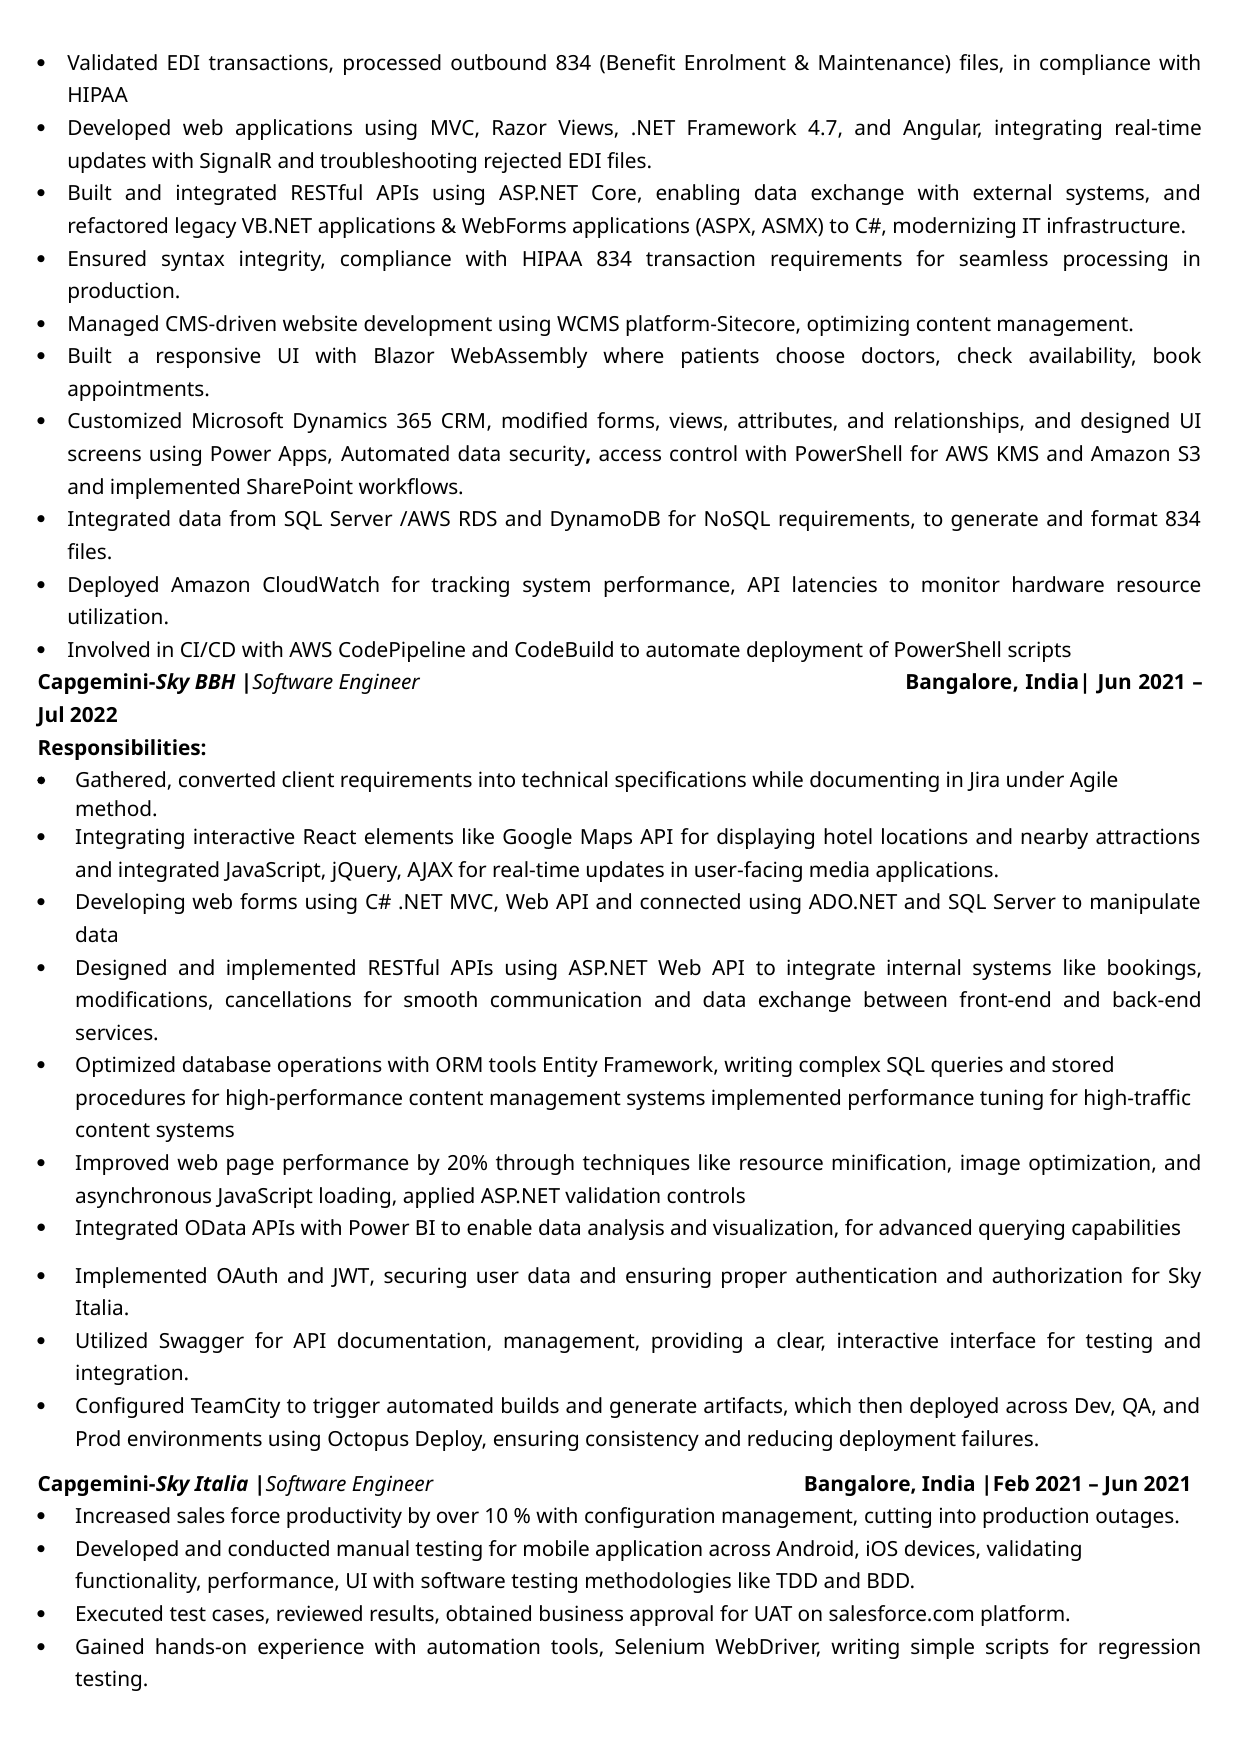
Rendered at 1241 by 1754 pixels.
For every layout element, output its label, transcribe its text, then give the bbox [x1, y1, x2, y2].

list Implemented OAuth and JWT, securing user data and ensuring proper authentication and authorization for Sky Italia. [37, 1261, 1203, 1322]
list Developed web applications using MVC, Razor Views, .NET Framework 4.7, and Angular, integrating real-time updates with SignalR and troubleshooting rejected EDI files. [37, 113, 1203, 174]
list Deployed Amazon CloudWatch for tracking system performance, API latencies to monitor hardware resource utilization. [37, 570, 1203, 631]
text Capgemini-Sky BBH |Software Engineer Bangalore, India| Jun 2021 – Jul 2022 [37, 667, 1203, 728]
list Customized Microsoft Dynamics 365 CRM, modified forms, views, attributes, and relationships, and designed UI screens using Power Apps, Automated data security, access control with PowerShell for AWS KMS and Amazon S3 and implemented SharePoint workflows. [37, 407, 1203, 500]
list Built a responsive UI with Blazor WebAssembly where patients choose doctors, check availability, book appointments. [37, 341, 1203, 402]
list Validated EDI transactions, processed outbound 834 (Benefit Enrolment & Maintenance) files, in compliance with HIPAA [37, 48, 1203, 109]
list Integrated data from SQL Server /AWS RDS and DynamoDB for NoSQL requirements, to generate and format 834 files. [37, 504, 1203, 566]
list Executed test cases, reviewed results, obtained business approval for UAT on salesforce.com platform. [37, 1599, 1203, 1628]
list Managed CMS-driven website development using WCMS platform-Sitecore, optimizing content management. [37, 309, 1203, 337]
list Integrating interactive React elements like Google Maps API for displaying hotel locations and nearby attractions and integrated JavaScript, jQuery, AJAX for real-time updates in user-facing media applications. [37, 822, 1203, 883]
list Developed and conducted manual testing for mobile application across Android, iOS devices, validating functionality, performance, UI with software testing methodologies like TDD and BDD. [37, 1534, 1203, 1595]
list Integrated OData APIs with Power BI to enable data analysis and visualization, for advanced querying capabilities [37, 1213, 1203, 1242]
list Configured TeamCity to trigger automated builds and generate artifacts, which then deployed across Dev, QA, and Prod environments using Octopus Deploy, ensuring consistency and reducing deployment failures. [37, 1391, 1203, 1452]
list Optimized database operations with ORM tools Entity Framework, writing complex SQL queries and stored procedures for high-performance content management systems implemented performance tuning for high-traffic content systems [37, 1050, 1203, 1144]
list Ensured syntax integrity, compliance with HIPAA 834 transaction requirements for seamless processing in production. [37, 244, 1203, 305]
list Built and integrated RESTful APIs using ASP.NET Core, enabling data exchange with external systems, and refactored legacy VB.NET applications & WebForms applications (ASPX, ASMX) to C#, modernizing IT infrastructure. [37, 178, 1203, 239]
list Utilized Swagger for API documentation, management, providing a clear, interactive interface for testing and integration. [37, 1326, 1203, 1387]
list Developing web forms using C# .NET MVC, Web API and connected using ADO.NET and SQL Server to manipulate data [37, 887, 1203, 948]
list Gained hands-on experience with automation tools, Selenium WebDriver, writing simple scripts for regression testing. [37, 1632, 1203, 1693]
list Improved web page performance by 20% through techniques like resource minification, image optimization, and asynchronous JavaScript loading, applied ASP.NET validation controls [37, 1148, 1203, 1209]
text Responsibilities: [37, 733, 1203, 761]
list Gathered, converted client requirements into technical specifications while documenting in Jira under Agile method. [37, 765, 1203, 822]
list Increased sales force productivity by over 10 % with configuration management, cutting into production outages. [37, 1501, 1203, 1530]
text Capgemini-Sky Italia |Software Engineer Bangalore, India |Feb 2021 – Jun 2021 [37, 1469, 1203, 1497]
list Designed and implemented RESTful APIs using ASP.NET Web API to integrate internal systems like bookings, modifications, cancellations for smooth communication and data exchange between front-end and back-end services. [37, 953, 1203, 1046]
list Involved in CI/CD with AWS CodePipeline and CodeBuild to automate deployment of PowerShell scripts [37, 635, 1203, 663]
